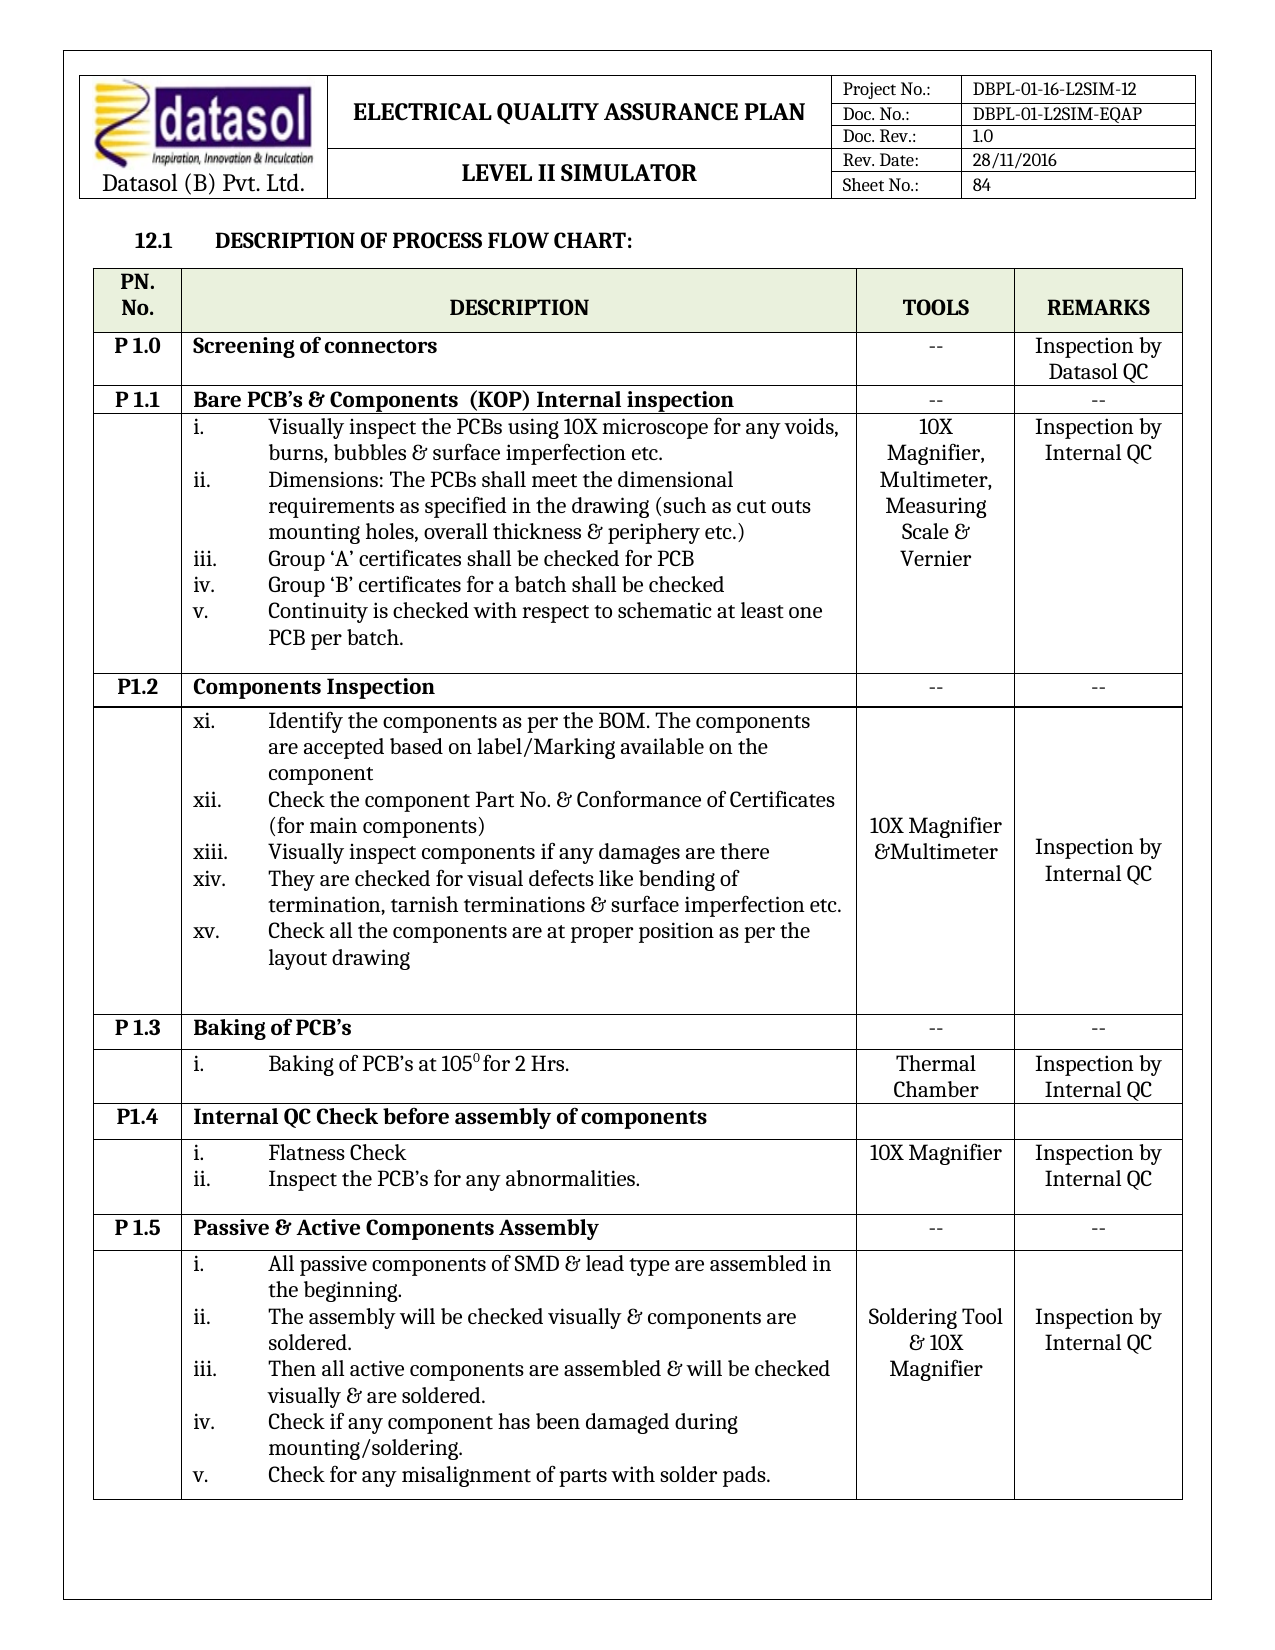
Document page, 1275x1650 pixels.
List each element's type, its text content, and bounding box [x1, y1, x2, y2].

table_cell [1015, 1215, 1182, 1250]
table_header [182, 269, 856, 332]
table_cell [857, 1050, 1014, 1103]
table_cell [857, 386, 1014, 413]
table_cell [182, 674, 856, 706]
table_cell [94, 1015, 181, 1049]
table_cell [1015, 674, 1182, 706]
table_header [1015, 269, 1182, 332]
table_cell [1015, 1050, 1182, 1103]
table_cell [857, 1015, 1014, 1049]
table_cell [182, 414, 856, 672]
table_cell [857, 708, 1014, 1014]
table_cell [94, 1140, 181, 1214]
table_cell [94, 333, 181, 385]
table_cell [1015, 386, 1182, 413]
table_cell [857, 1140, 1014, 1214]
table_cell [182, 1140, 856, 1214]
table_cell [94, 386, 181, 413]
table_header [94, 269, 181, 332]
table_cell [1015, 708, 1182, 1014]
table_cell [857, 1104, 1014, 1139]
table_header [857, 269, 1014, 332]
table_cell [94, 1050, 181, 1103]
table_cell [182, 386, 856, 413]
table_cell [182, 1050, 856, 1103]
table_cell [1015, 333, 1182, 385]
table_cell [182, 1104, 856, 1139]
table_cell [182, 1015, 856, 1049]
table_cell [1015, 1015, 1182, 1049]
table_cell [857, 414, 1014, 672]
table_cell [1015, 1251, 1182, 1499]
picture [91, 76, 315, 170]
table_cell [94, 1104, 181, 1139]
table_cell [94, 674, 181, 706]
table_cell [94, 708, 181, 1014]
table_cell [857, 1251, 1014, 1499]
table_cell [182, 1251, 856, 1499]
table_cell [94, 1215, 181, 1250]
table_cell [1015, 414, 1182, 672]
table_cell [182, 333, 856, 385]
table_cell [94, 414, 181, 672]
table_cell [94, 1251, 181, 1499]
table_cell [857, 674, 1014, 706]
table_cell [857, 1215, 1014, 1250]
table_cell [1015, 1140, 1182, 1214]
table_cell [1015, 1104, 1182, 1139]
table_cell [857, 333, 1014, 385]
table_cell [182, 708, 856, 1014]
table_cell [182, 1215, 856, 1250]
text 12.1 DESCRIPTION OF PROCESS FLOW CHART: [135, 228, 1140, 254]
